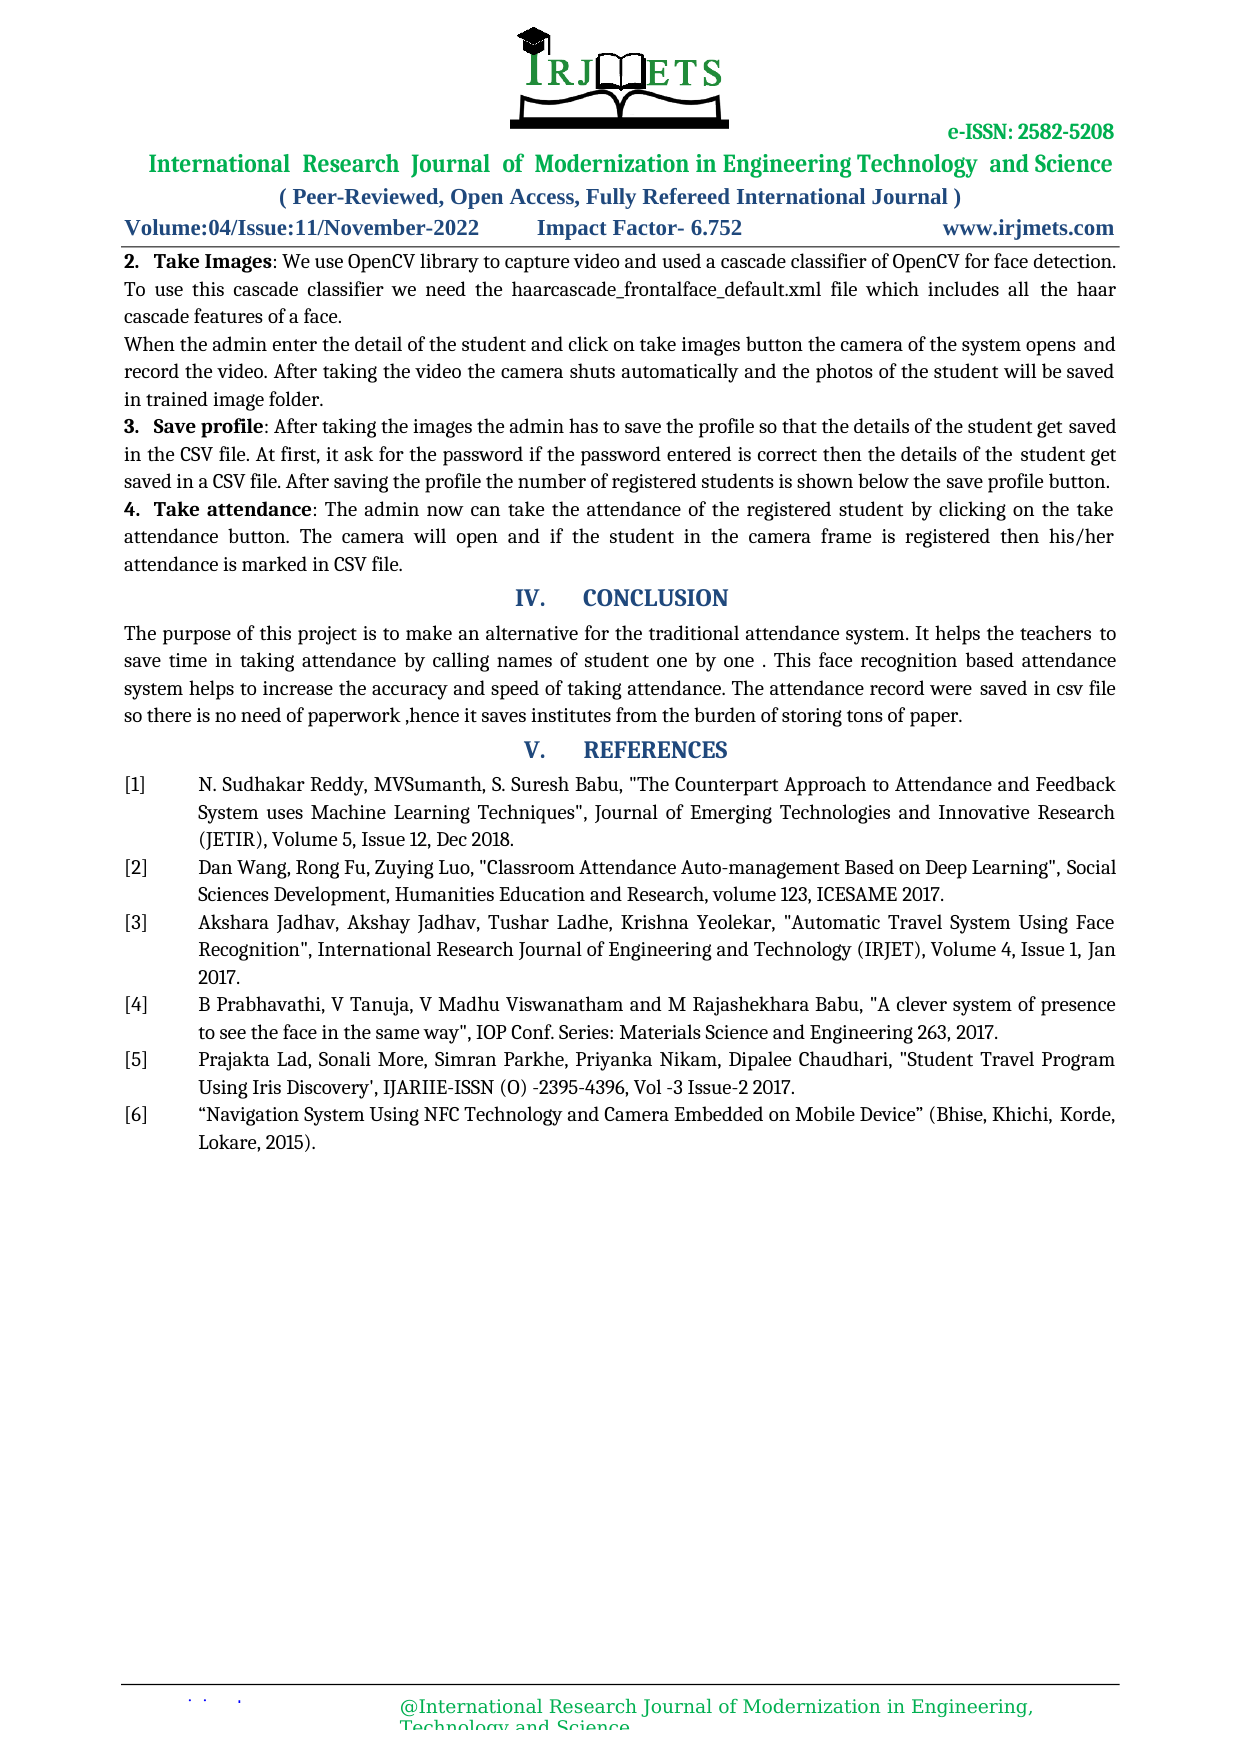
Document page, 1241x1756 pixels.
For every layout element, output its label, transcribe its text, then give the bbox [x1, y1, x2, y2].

list B Prabhavathi, V Tanuja, V Madhu Viswanatham and M Rajashekhara Babu, "A clever system of presence to see the face in the same way", IOP Conf. Series: Materials Science and Engineering 263, 2017. [124, 993, 1116, 1044]
list Akshara Jadhav, Akshay Jadhav, Tushar Ladhe, Krishna Yeolekar, "Automatic Travel System Using Face Recognition", International Research Journal of Engineering and Technology (IRJET), Volume 4, Issue 1, Jan 2017. [124, 910, 1116, 989]
picture [510, 27, 729, 129]
list Prajakta Lad, Sonali More, Simran Parkhe, Priyanka Nikam, Dipalee Chaudhari, "Student Travel Program Using Iris Discovery', IJARIIE-ISSN (O) -2395-4396, Vol -3 Issue-2 2017. [124, 1048, 1116, 1099]
subtitle CONCLUSION [515, 584, 1132, 613]
list N. Sudhakar Reddy, MVSumanth, S. Suresh Babu, "The Counterpart Approach to Attendance and Feedback System uses Machine Learning Techniques", Journal of Emerging Technologies and Innovative Research (JETIR), Volume 5, Issue 12, Dec 2018. [124, 773, 1116, 852]
text When the admin enter the detail of the student and click on take images button the camera of the system opens and record the video. After taking the video the camera shuts automatically and the photos of the student will be saved in trained image folder. [124, 332, 1116, 411]
subtitle REFERENCES [524, 736, 1132, 764]
list “Navigation System Using NFC Technology and Camera Embedded on Mobile Device” (Bhise, Khichi, Korde, Lokare, 2015). [124, 1103, 1115, 1154]
list Dan Wang, Rong Fu, Zuying Luo, "Classroom Attendance Auto-management Based on Deep Learning", Social Sciences Development, Humanities Education and Research, volume 123, ICESAME 2017. [124, 855, 1116, 907]
text The purpose of this project is to make an alternative for the traditional attendance system. It helps the teachers to save time in taking attendance by calling names of student one by one . This face recognition based attendance system helps to increase the accuracy and speed of taking attendance. The attendance record were saved in csv file so there is no need of paperwork ,hence it saves institutes from the burden of storing tons of paper. [124, 621, 1116, 728]
list Save profile: After taking the images the admin has to save the profile so that the details of the student get saved in the CSV file. At first, it ask for the password if the password entered is correct then the details of the student get saved in a CSV file. After saving the profile the number of registered students is shown below the save profile button. [124, 415, 1116, 494]
list Take attendance: The admin now can take the attendance of the registered student by clicking on the take attendance button. The camera will open and if the student in the camera frame is registered then his/her attendance is marked in CSV file. [124, 497, 1115, 576]
list Take Images: We use OpenCV library to capture video and used a cascade classifier of OpenCV for face detection. To use this cascade classifier we need the haarcascade_frontalface_default.xml file which includes all the haar cascade features of a face. [124, 250, 1116, 329]
